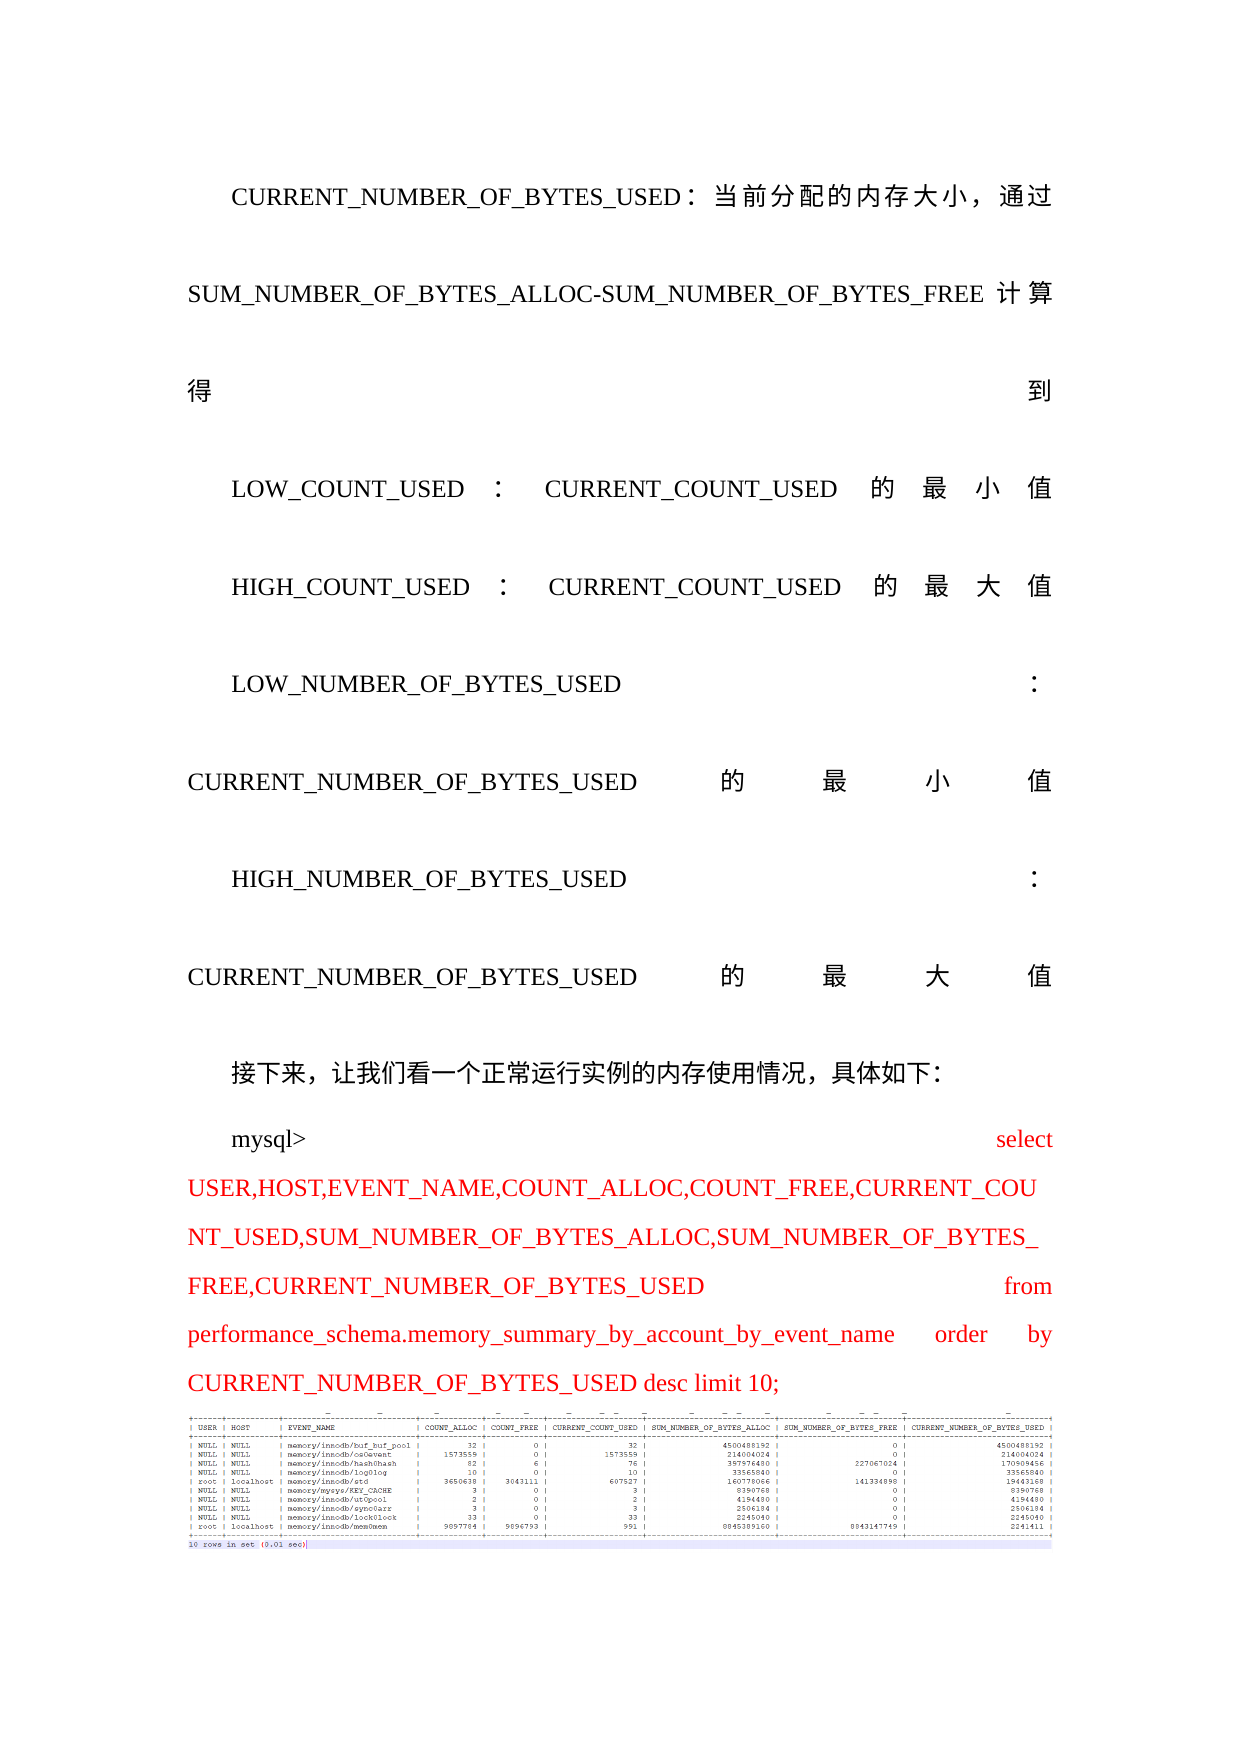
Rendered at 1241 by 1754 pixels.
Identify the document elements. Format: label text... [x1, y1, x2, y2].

picture [188, 1413, 1053, 1553]
text mysql> select USER,HOST,EVENT_NAME,COUNT_ALLOC,COUNT_FREE,CURRENT_COUNT_USED,SUM_NUMBER_OF_BYTES_ALLOC,SUM_NUMBER_OF_BYTES_FREE,CURRENT_NUMBER_OF_BYTES_USED from performance_schema.memory_summary_by_account_by_event_name order by CURRENT_NUMBER_OF_BYTES_USED desc limit 10; [187, 1123, 1053, 1399]
